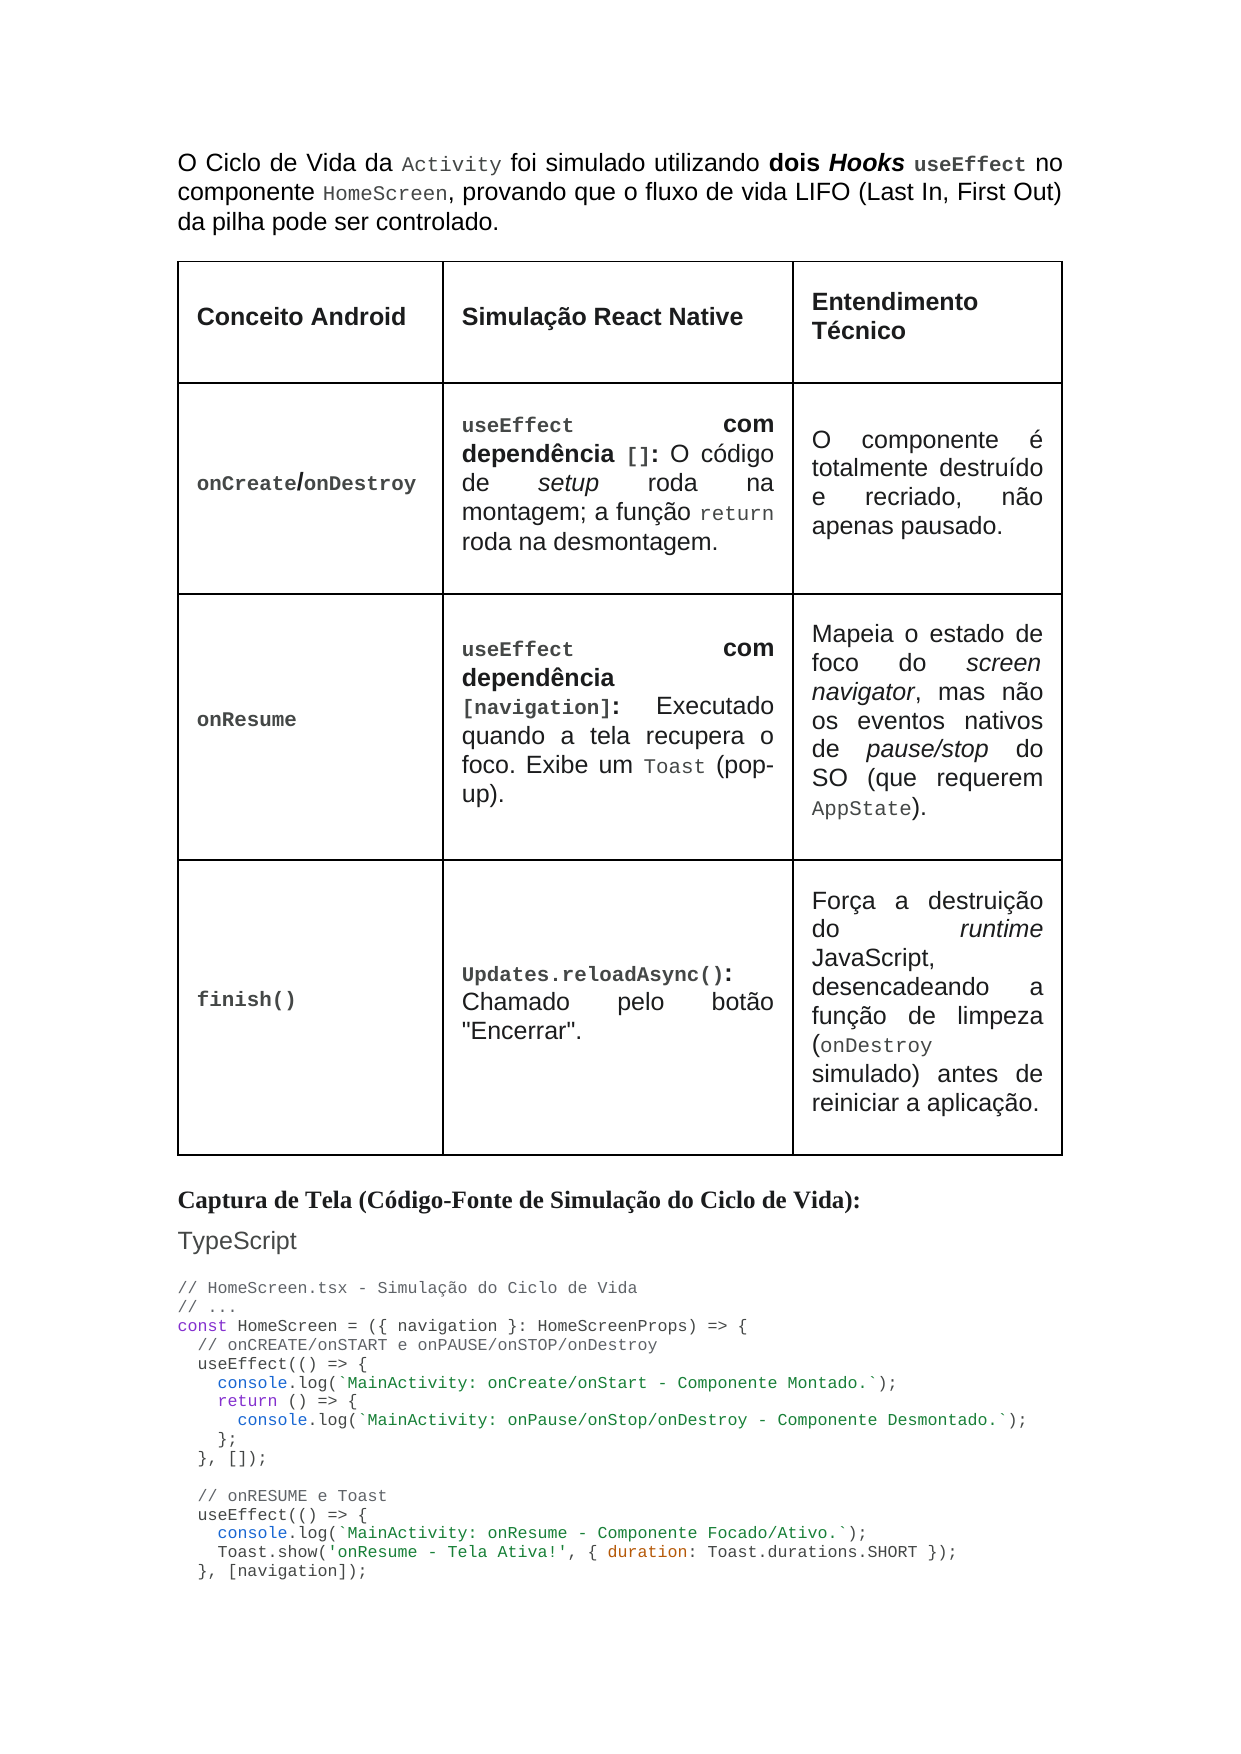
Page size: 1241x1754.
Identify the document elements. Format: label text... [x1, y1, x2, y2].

text console.log(`MainActivity: onCreate/onStart - Componente Montado.`); [177, 1374, 1063, 1393]
table_cell finish() [179, 861, 442, 1154]
table_cell useEffect com dependência [navigation]: Executado quando a tela recupera o foco. Exibe um Toast (pop-up). [444, 595, 792, 859]
text }; [177, 1431, 1063, 1449]
table_cell O componente é totalmente destruído e recriado, não apenas pausado. [794, 384, 1061, 593]
table_cell useEffect com dependência []: O código de setup roda na montagem; a função return roda na desmontagem. [444, 384, 792, 593]
text // ... [177, 1299, 1063, 1318]
text Captura de Tela (Código-Fonte de Simulação do Ciclo de Vida): [177, 1185, 1063, 1214]
table_cell onResume [179, 595, 442, 859]
table_cell Força a destruição do runtime JavaScript, desencadeando a função de limpeza (onDestroy simulado) antes de reiniciar a aplicação. [794, 861, 1061, 1154]
text const HomeScreen = ({ navigation }: HomeScreenProps) => { [177, 1318, 1063, 1336]
text console.log(`MainActivity: onResume - Componente Focado/Ativo.`); [177, 1525, 1063, 1544]
text }, []); [177, 1449, 1063, 1468]
text // onRESUME e Toast [177, 1487, 1063, 1506]
text return () => { [177, 1393, 1063, 1412]
text O Ciclo de Vida da Activity foi simulado utilizando dois Hooks useEffect no componente HomeScreen, provando que o fluxo de vida LIFO (Last In, First Out) da pilha pode ser controlado. [177, 148, 1063, 236]
text // onCREATE/onSTART e onPAUSE/onSTOP/onDestroy [177, 1336, 1063, 1355]
text useEffect(() => { [177, 1355, 1063, 1374]
table_cell Mapeia o estado de foco do screen navigator, mas não os eventos nativos de pause/stop do SO (que requerem AppState). [794, 595, 1061, 859]
text TypeScript [177, 1226, 1063, 1255]
table_cell onCreate/onDestroy [179, 384, 442, 593]
table_cell Updates.reloadAsync(): Chamado pelo botão "Encerrar". [444, 861, 792, 1154]
text // HomeScreen.tsx - Simulação do Ciclo de Vida [177, 1280, 1063, 1299]
text useEffect(() => { [177, 1506, 1063, 1525]
table_header Simulação React Native [444, 262, 792, 382]
table_header Entendimento Técnico [794, 262, 1061, 382]
text }, [navigation]); [177, 1563, 1063, 1582]
table_header Conceito Android [179, 262, 442, 382]
text Toast.show('onResume - Tela Ativa!', { duration: Toast.durations.SHORT }); [177, 1544, 1063, 1563]
text console.log(`MainActivity: onPause/onStop/onDestroy - Componente Desmontado.`); [177, 1412, 1063, 1431]
